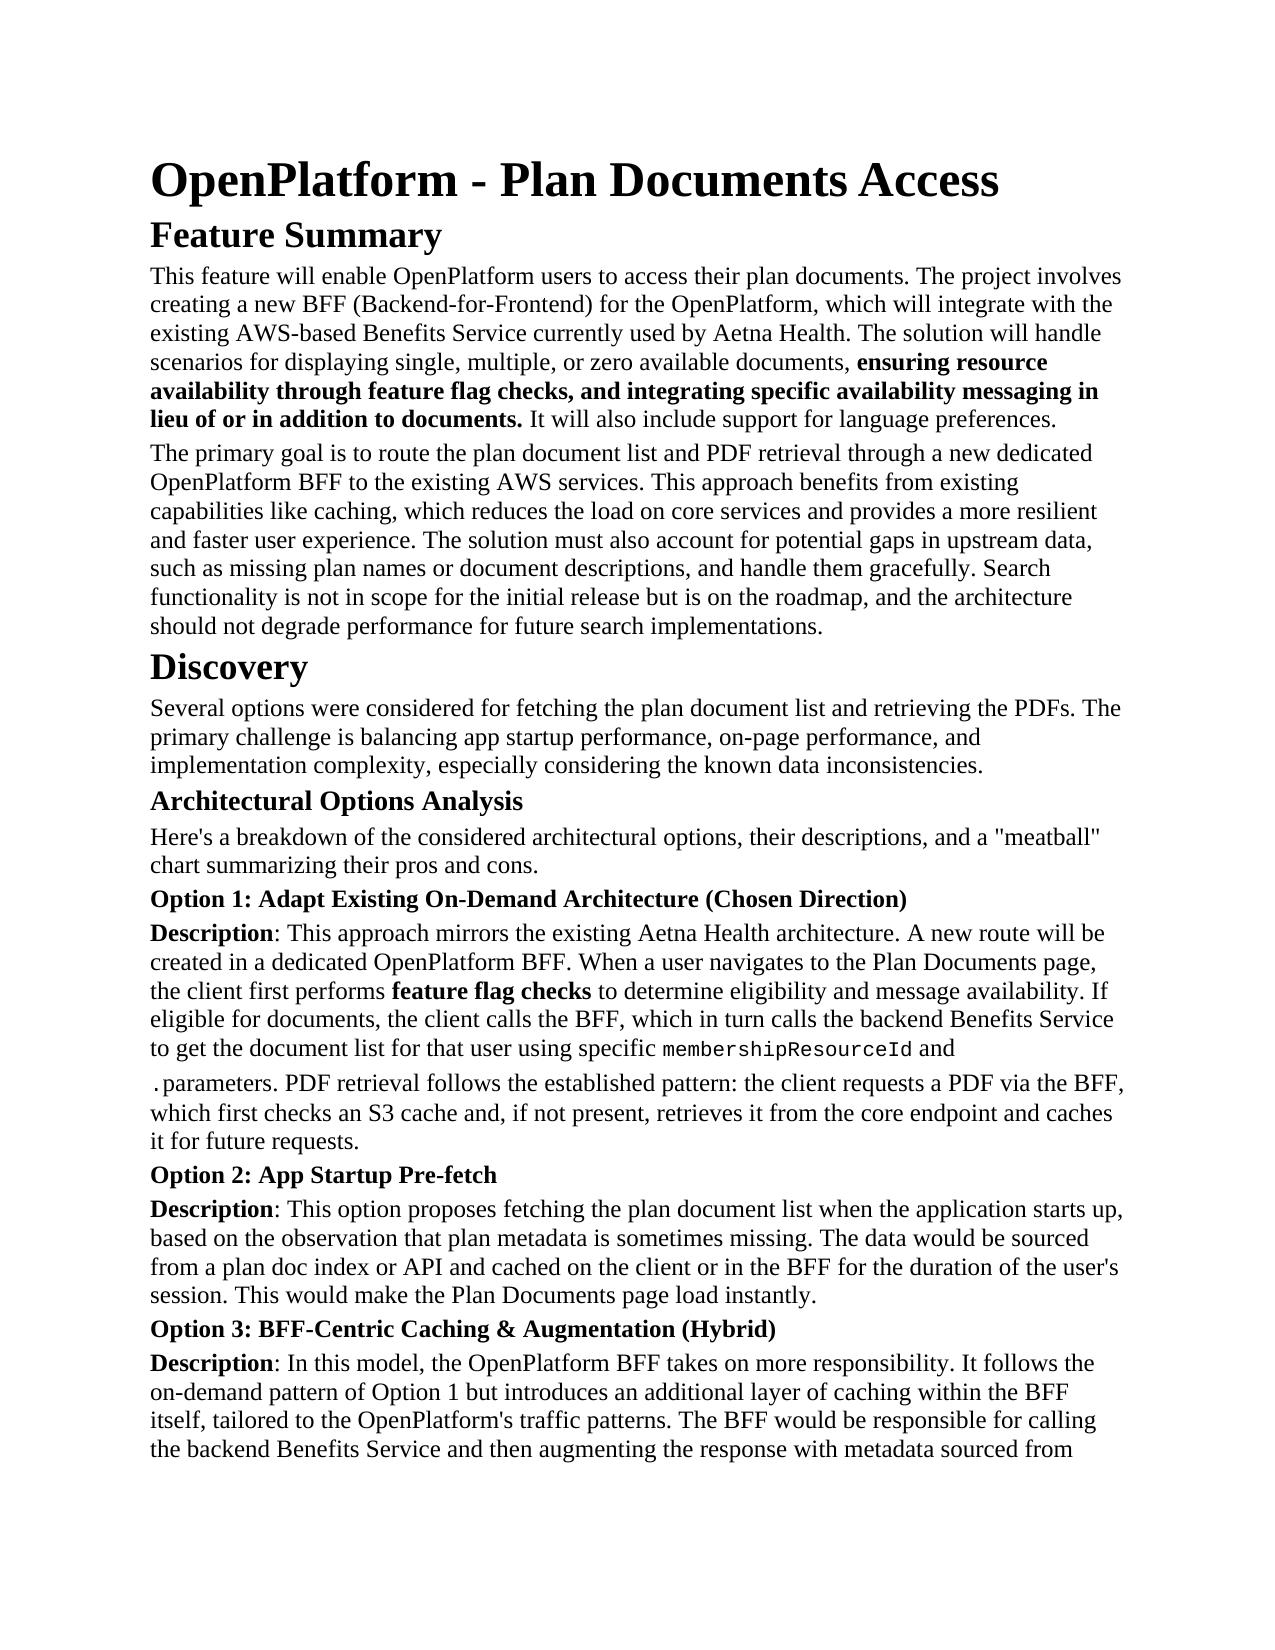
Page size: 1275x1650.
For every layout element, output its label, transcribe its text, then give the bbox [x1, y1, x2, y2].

text .parameters. PDF retrieval follows the established pattern: the client requests a PDF via the BFF, which first checks an S3 cache and, if not present, retrieves it from the core endpoint and caches it for future requests. [150, 1068, 1125, 1155]
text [150, 1348, 1125, 1463]
text Discovery [150, 645, 1125, 688]
text Feature Summary [150, 213, 1125, 256]
text OpenPlatform - Plan Documents Access [150, 150, 1125, 207]
text Option 2: App Startup Pre-fetch [150, 1160, 1125, 1189]
text Option 3: BFF-Centric Caching & Augmentation (Hybrid) [150, 1314, 1125, 1343]
text Several options were considered for fetching the plan document list and retrieving the PDFs. The primary challenge is balancing app startup performance, on-page performance, and implementation complexity, especially considering the known data inconsistencies. [150, 693, 1125, 779]
text Description: This approach mirrors the existing Aetna Health architecture. A new route will be created in a dedicated OpenPlatform BFF. When a user navigates to the Plan Documents page, the client first performs feature flag checks to determine eligibility and message availability. If eligible for documents, the client calls the BFF, which in turn calls the backend Benefits Service to get the document list for that user using specific membershipResourceId and [150, 918, 1125, 1063]
text Option 1: Adapt Existing On-Demand Architecture (Chosen Direction) [150, 884, 1125, 913]
text Architectural Options Analysis [150, 784, 1125, 817]
text Here's a breakdown of the considered architectural options, their descriptions, and a "meatball" chart summarizing their pros and cons. [150, 822, 1125, 879]
text This feature will enable OpenPlatform users to access their plan documents. The project involves creating a new BFF (Backend-for-Frontend) for the OpenPlatform, which will integrate with the existing AWS-based Benefits Service currently used by Aetna Health. The solution will handle scenarios for displaying single, multiple, or zero available documents, ensuring resource availability through feature flag checks, and integrating specific availability messaging in lieu of or in addition to documents. It will also include support for language preferences. [150, 261, 1125, 433]
text Description: This option proposes fetching the plan document list when the application starts up, based on the observation that plan metadata is sometimes missing. The data would be sourced from a plan doc index or API and cached on the client or in the BFF for the duration of the user's session. This would make the Plan Documents page load instantly. [150, 1194, 1125, 1309]
text The primary goal is to route the plan document list and PDF retrieval through a new dedicated OpenPlatform BFF to the existing AWS services. This approach benefits from existing capabilities like caching, which reduces the load on core services and provides a more resilient and faster user experience. The solution must also account for potential gaps in upstream data, such as missing plan names or document descriptions, and handle them gracefully. Search functionality is not in scope for the initial release but is on the roadmap, and the architecture should not degrade performance for future search implementations. [150, 438, 1125, 640]
